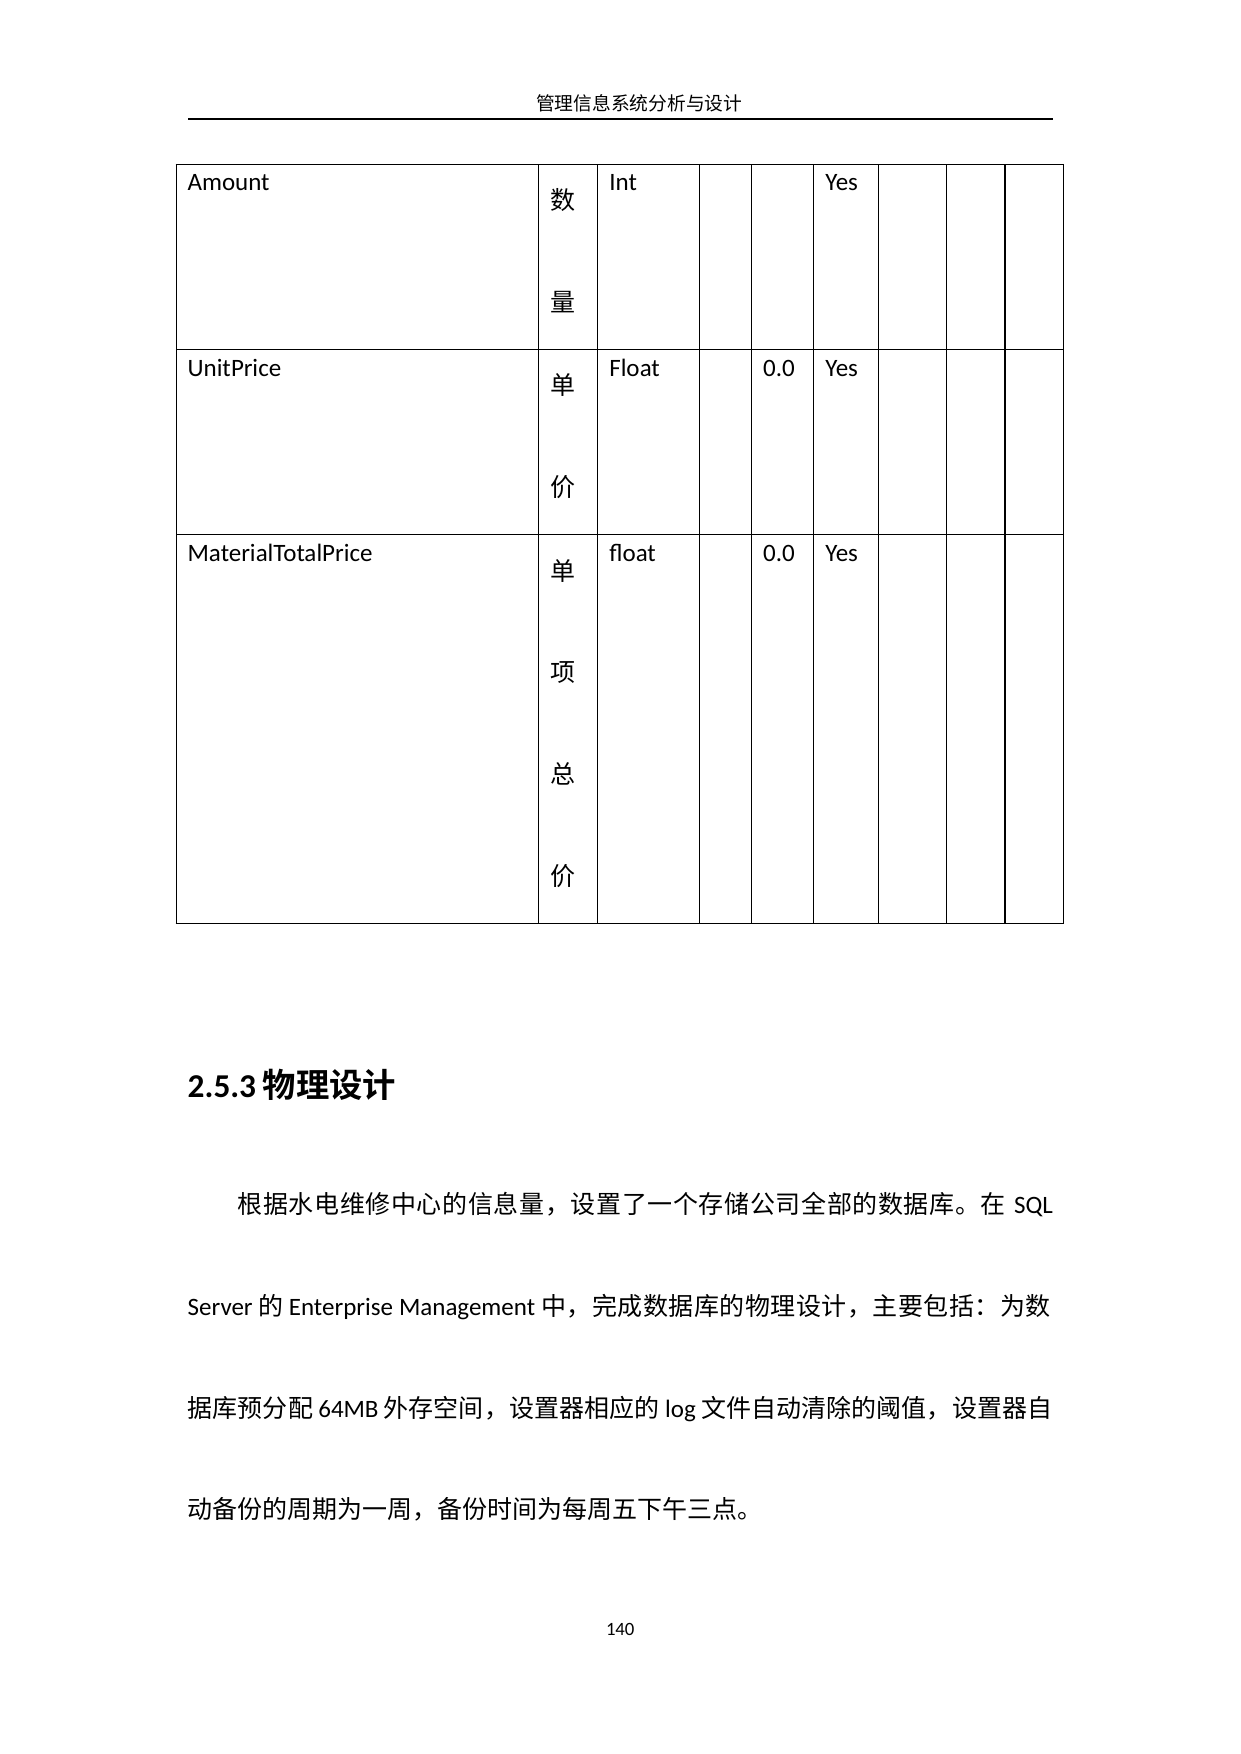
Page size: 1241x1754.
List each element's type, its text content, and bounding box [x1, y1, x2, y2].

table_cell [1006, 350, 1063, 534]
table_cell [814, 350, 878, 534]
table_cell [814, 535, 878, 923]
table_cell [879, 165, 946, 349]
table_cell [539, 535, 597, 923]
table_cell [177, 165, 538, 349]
text 根据水电维修中心的信息量，设置了一个存储公司全部的数据库。在SQL Server的Enterprise Management中，完成数据库的物理设计，主要包括：为数据库预分配64MB外存空间，设置器相应的log文件自动清除的阈值，设置器自动备份的周期为一周，备份时间为每周五下午三点。 [187, 1168, 1053, 1542]
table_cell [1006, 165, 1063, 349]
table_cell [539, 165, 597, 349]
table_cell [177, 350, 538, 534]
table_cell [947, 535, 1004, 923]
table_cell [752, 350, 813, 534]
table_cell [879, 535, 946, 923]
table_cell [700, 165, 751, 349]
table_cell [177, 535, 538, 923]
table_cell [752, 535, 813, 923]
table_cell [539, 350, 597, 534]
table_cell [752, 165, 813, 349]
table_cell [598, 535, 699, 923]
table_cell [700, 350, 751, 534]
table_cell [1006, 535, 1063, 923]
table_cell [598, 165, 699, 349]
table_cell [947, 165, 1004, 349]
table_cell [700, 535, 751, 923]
subtitle 2.5.3物理设计 [187, 1049, 1053, 1117]
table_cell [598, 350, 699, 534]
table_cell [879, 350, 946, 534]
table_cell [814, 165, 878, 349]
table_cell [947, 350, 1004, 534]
